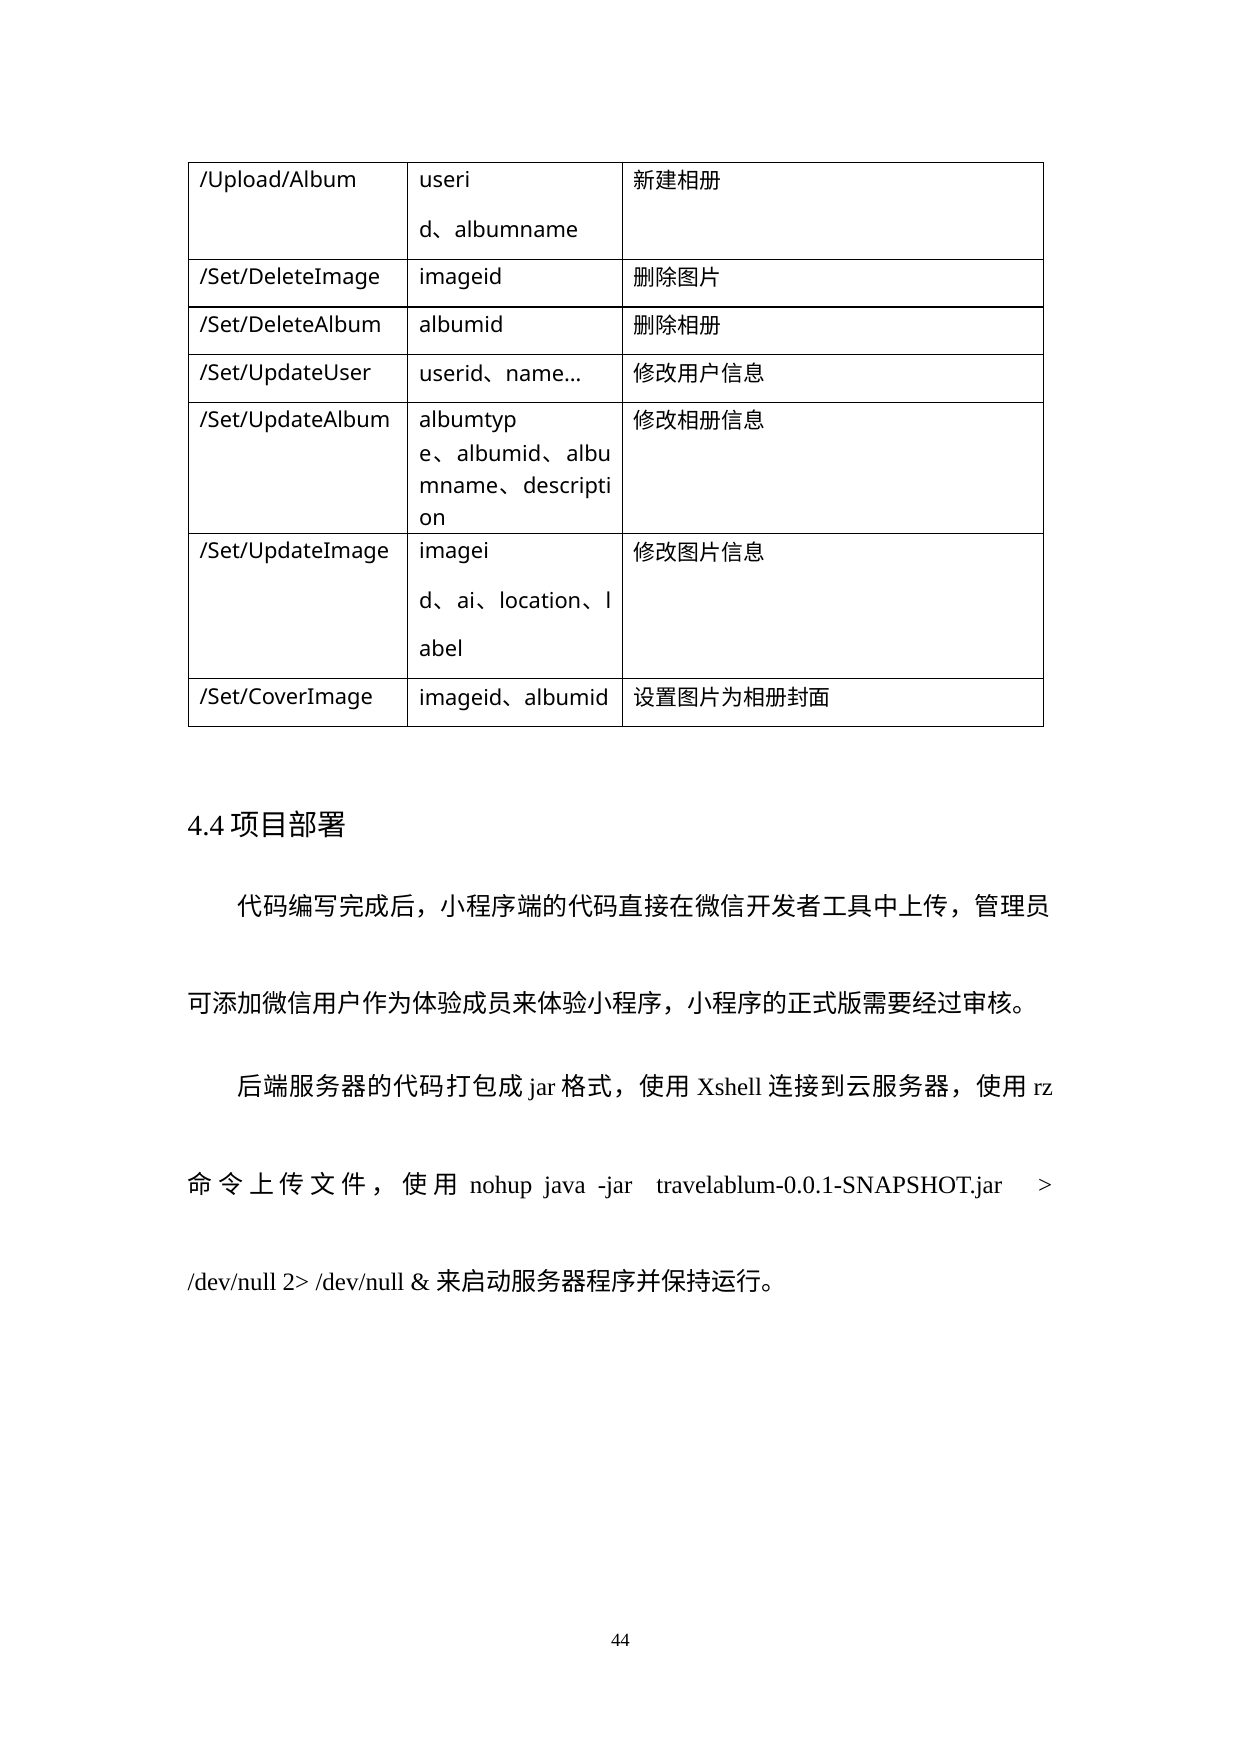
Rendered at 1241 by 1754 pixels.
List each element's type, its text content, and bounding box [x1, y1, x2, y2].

table_cell 修改用户信息 [623, 355, 1043, 402]
table_cell /Upload/Album [189, 163, 407, 258]
table_cell /Set/DeleteAlbum [189, 308, 407, 354]
table_cell userid、name… [408, 355, 622, 402]
table_cell imageid [408, 260, 622, 306]
table_cell albumid [408, 308, 622, 354]
table_cell 设置图片为相册封面 [623, 679, 1043, 726]
table_cell 删除相册 [623, 308, 1043, 354]
text 代码编写完成后，小程序端的代码直接在微信开发者工具中上传，管理员可添加微信用户作为体验成员来体验小程序，小程序的正式版需要经过审核。 [187, 872, 1053, 1034]
table_cell /Set/UpdateImage [189, 534, 407, 678]
table_cell imageid、ai、location、label [408, 534, 622, 678]
table_cell 新建相册 [623, 163, 1043, 258]
table_cell 删除图片 [623, 260, 1043, 306]
text 后端服务器的代码打包成jar格式，使用Xshell连接到云服务器，使用rz命令上传文件，使用nohup java -jar travelablum-0.0.1-SNAPSHOT.jar > /dev/null 2> /dev/null & 来启动服务器程序并保持运行。 [187, 1052, 1053, 1312]
subtitle 4.4项目部署 [187, 790, 1053, 855]
table_cell 修改相册信息 [623, 403, 1043, 533]
table_cell /Set/UpdateAlbum [189, 403, 407, 533]
table_cell imageid、albumid [408, 679, 622, 726]
table_cell /Set/UpdateUser [189, 355, 407, 402]
table_cell /Set/DeleteImage [189, 260, 407, 306]
table_cell 修改图片信息 [623, 534, 1043, 678]
table_cell albumtype、albumid、albumname、description [408, 403, 622, 533]
table_cell userid、albumname [408, 163, 622, 258]
table_cell /Set/CoverImage [189, 679, 407, 726]
